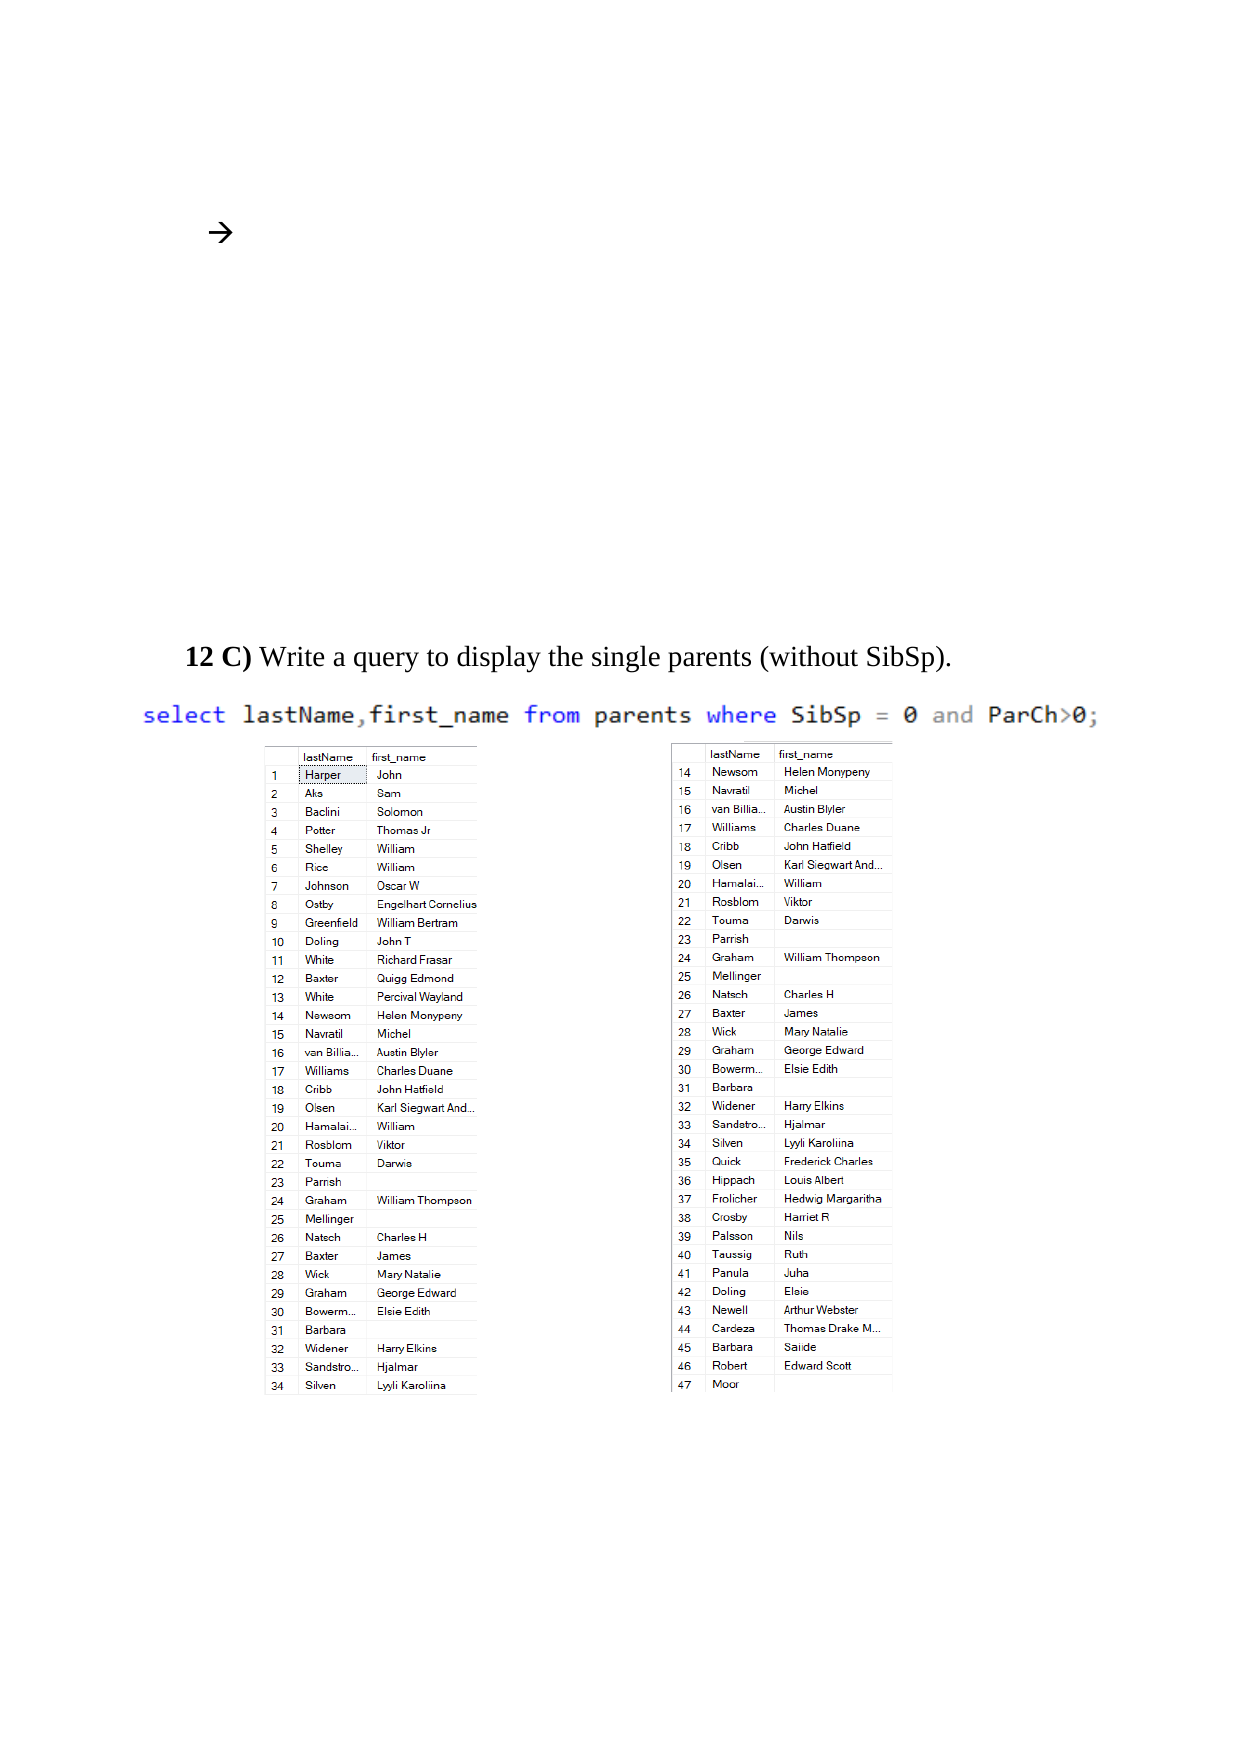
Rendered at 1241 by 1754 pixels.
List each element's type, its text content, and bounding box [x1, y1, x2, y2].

picture [668, 741, 893, 1392]
picture [133, 691, 1105, 733]
picture [264, 745, 477, 1395]
text 12 C) Write a query to display the single parents (without SibSp). [177, 639, 1152, 673]
